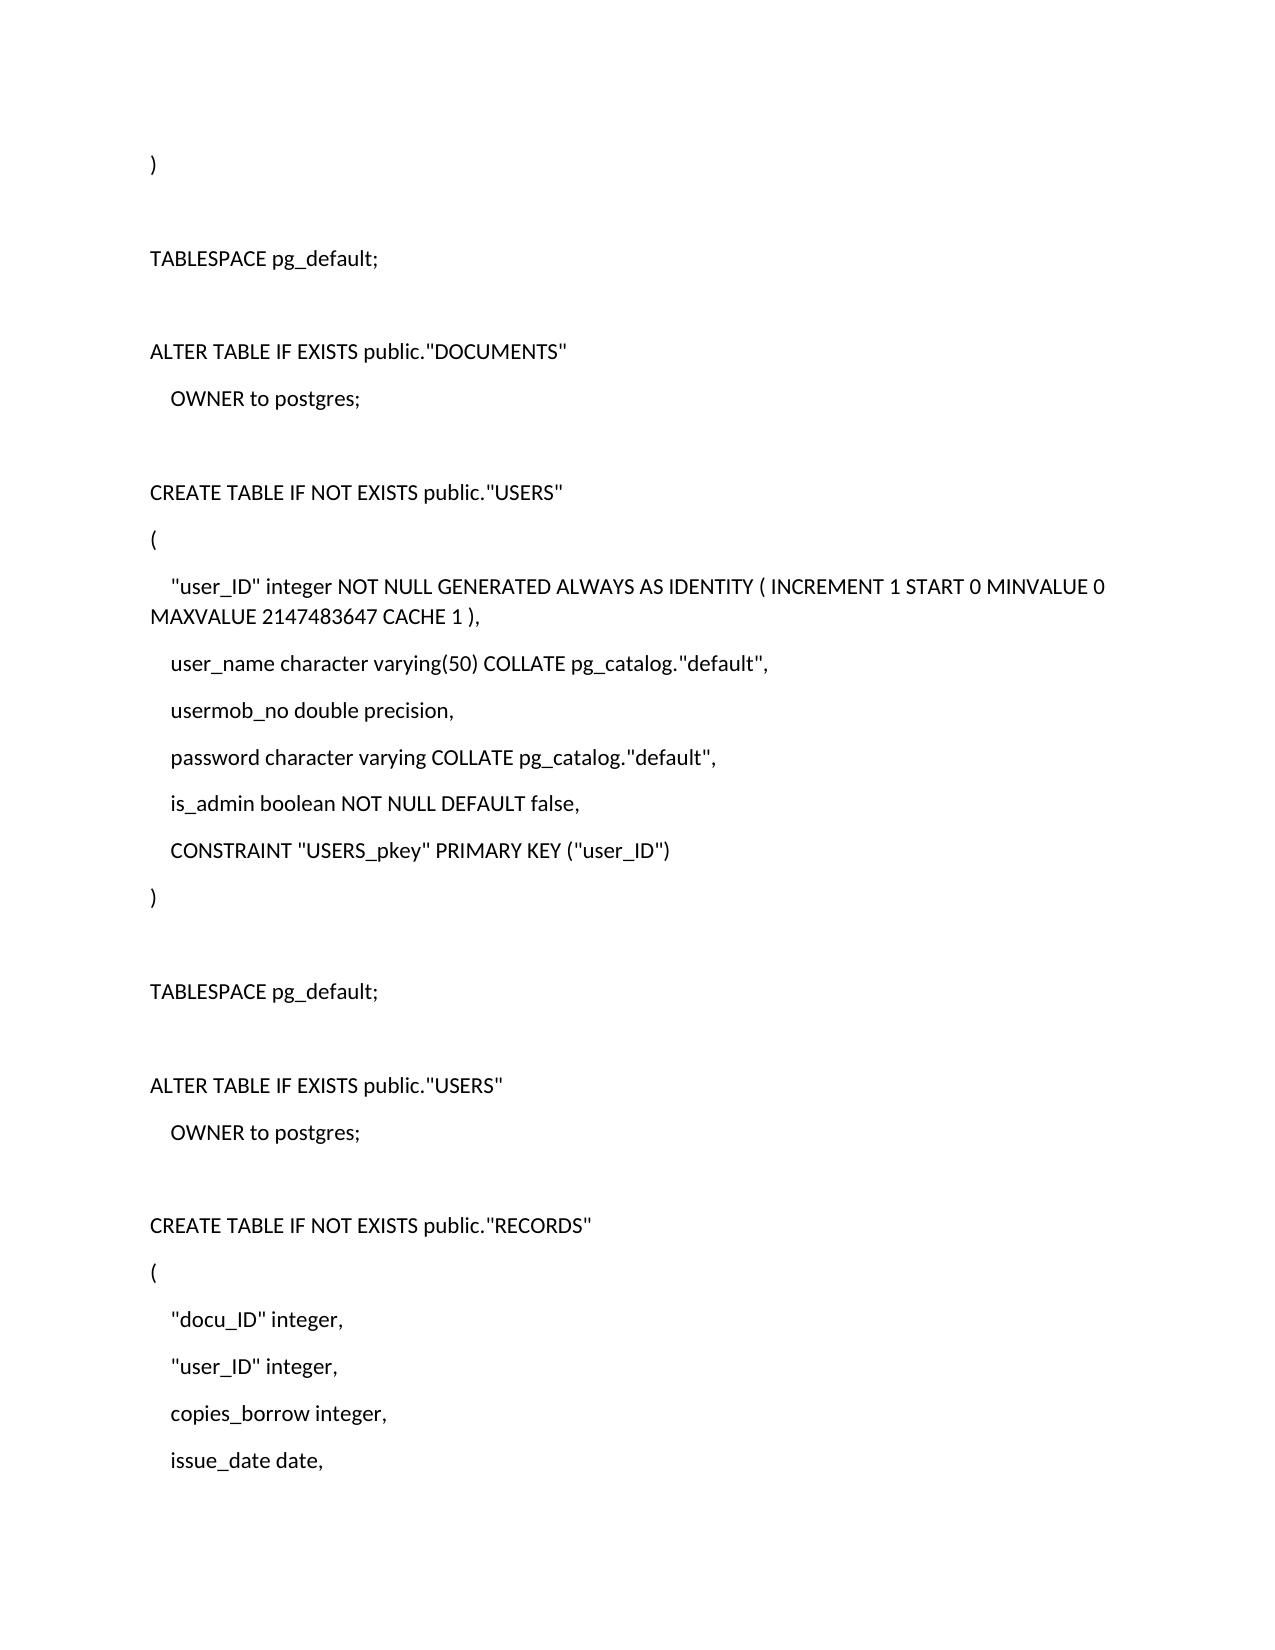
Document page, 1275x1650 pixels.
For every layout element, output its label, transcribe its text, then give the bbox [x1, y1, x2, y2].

text ) [150, 150, 1125, 178]
text ( [150, 1258, 1125, 1286]
text is_admin boolean NOT NULL DEFAULT false, [150, 789, 1125, 818]
text copies_borrow integer, [150, 1399, 1125, 1427]
text OWNER to postgres; [150, 1118, 1125, 1146]
text user_name character varying(50) COLLATE pg_catalog."default", [150, 649, 1125, 677]
text CONSTRAINT "USERS_pkey" PRIMARY KEY ("user_ID") [150, 836, 1125, 864]
text ALTER TABLE IF EXISTS public."USERS" [150, 1071, 1125, 1099]
text CREATE TABLE IF NOT EXISTS public."RECORDS" [150, 1211, 1125, 1239]
text ( [150, 525, 1125, 553]
text ALTER TABLE IF EXISTS public."DOCUMENTS" [150, 337, 1125, 366]
text usermob_no double precision, [150, 696, 1125, 724]
text "docu_ID" integer, [150, 1305, 1125, 1333]
text "user_ID" integer NOT NULL GENERATED ALWAYS AS IDENTITY ( INCREMENT 1 START 0 MINVALUE 0 MAXVALUE 2147483647 CACHE 1 ), [150, 572, 1125, 630]
text TABLESPACE pg_default; [150, 244, 1125, 272]
text OWNER to postgres; [150, 384, 1125, 412]
text ) [150, 883, 1125, 911]
text CREATE TABLE IF NOT EXISTS public."USERS" [150, 478, 1125, 506]
text "user_ID" integer, [150, 1352, 1125, 1380]
text password character varying COLLATE pg_catalog."default", [150, 743, 1125, 771]
text TABLESPACE pg_default; [150, 977, 1125, 1005]
text issue_date date, [150, 1446, 1125, 1474]
